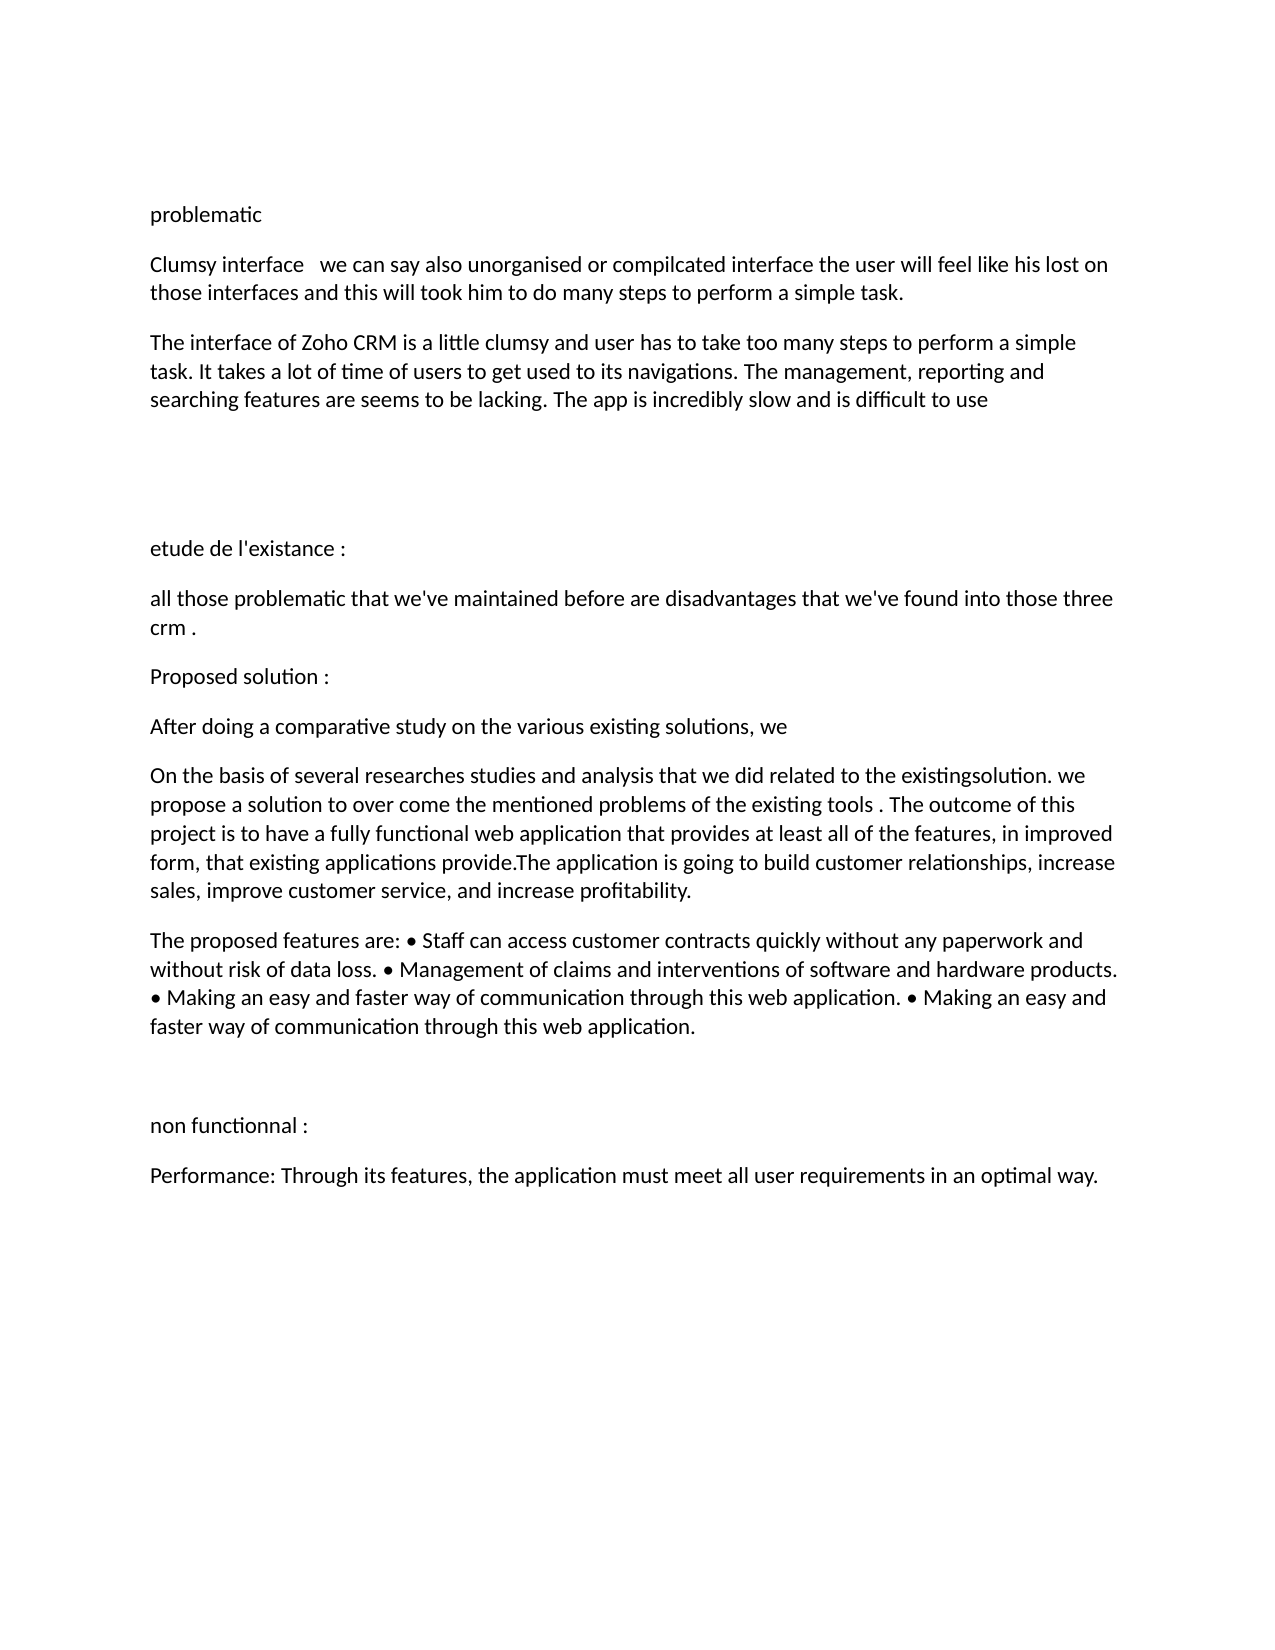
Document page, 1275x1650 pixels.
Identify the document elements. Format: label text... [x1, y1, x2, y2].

text etude de l'existance : [150, 534, 1125, 562]
text After doing a comparative study on the various existing solutions, we [150, 711, 1125, 740]
text The interface of Zoho CRM is a little clumsy and user has to take too many steps to perform a simple task. It takes a lot of time of users to get used to its navigations. The management, reporting and searching features are seems to be lacking. The app is incredibly slow and is difficult to use [150, 327, 1125, 414]
text problematic [150, 199, 1125, 228]
text all those problematic that we've maintained before are disadvantages that we've found into those three crm . [150, 583, 1125, 641]
text The proposed features are: • Staﬀ can access customer contracts quickly without any paperwork and without risk of data loss. • Management of claims and interventions of software and hardware products. • Making an easy and faster way of communication through this web application. • Making an easy and faster way of communication through this web application. [150, 925, 1125, 1040]
text Proposed solution : [150, 662, 1125, 690]
text On the basis of several researches studies and analysis that we did related to the existingsolution. we propose a solution to over come the mentioned problems of the existing tools . The outcome of this project is to have a fully functional web application that provides at least all of the features, in improved form, that existing applications provide.The application is going to build customer relationships, increase sales, improve customer service, and increase proﬁtability. [150, 761, 1125, 904]
text Clumsy interface we can say also unorganised or compilcated interface the user will feel like his lost on those interfaces and this will took him to do many steps to perform a simple task. [150, 249, 1125, 307]
text non functionnal : [150, 1111, 1125, 1139]
text Performance: Through its features, the application must meet all user requirements in an optimal way. [150, 1160, 1125, 1189]
